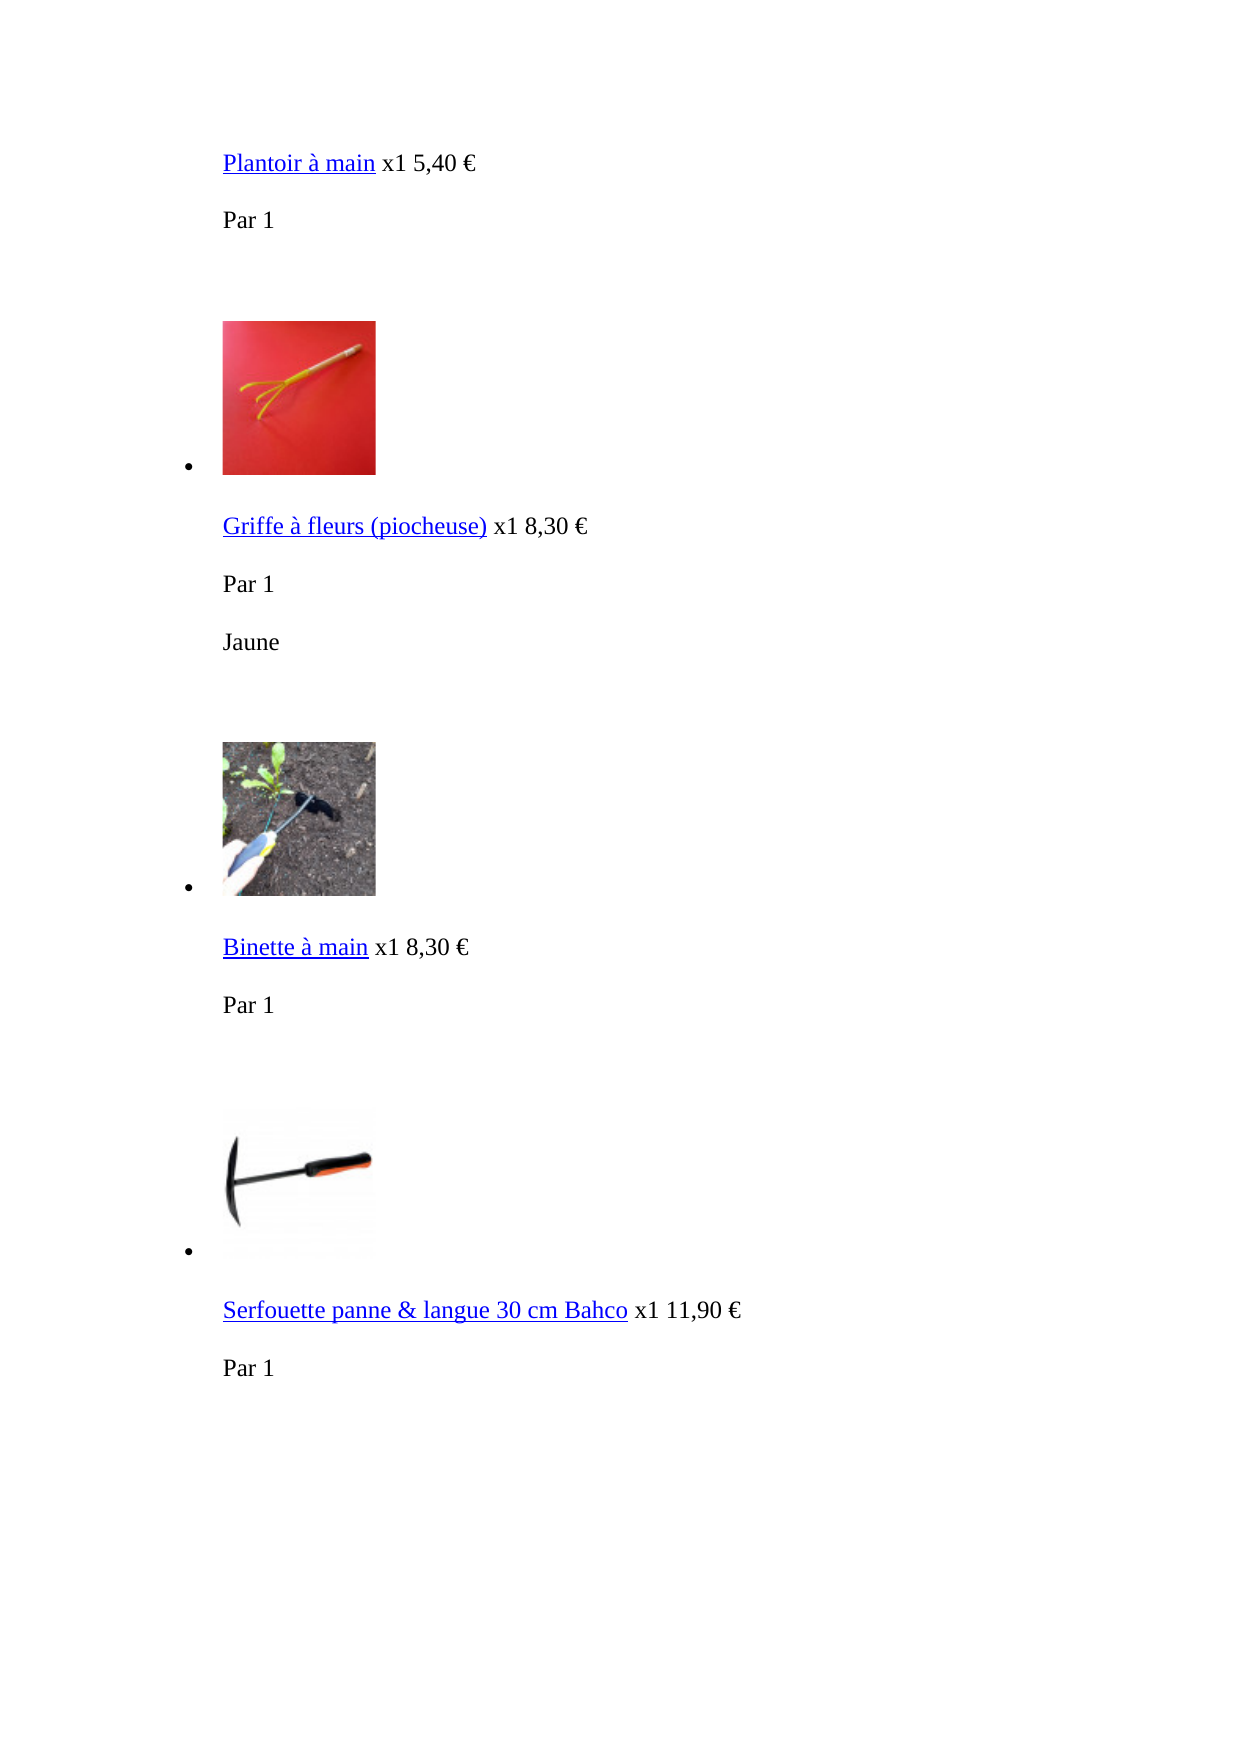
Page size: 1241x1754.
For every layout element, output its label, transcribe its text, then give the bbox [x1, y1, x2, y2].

text Binette à main x1 8,30 € [223, 932, 1093, 961]
text Par 1 [223, 990, 1093, 1019]
text Jaune [223, 627, 1093, 656]
text Griffe à fleurs (piocheuse) x1 8,30 € [223, 511, 1093, 540]
text Plantoir à main x1 5,40 € [223, 148, 1093, 176]
picture [222, 742, 376, 896]
text Serfouette panne & langue 30 cm Bahco x1 11,90 € [223, 1296, 1093, 1324]
text Par 1 [223, 1353, 1093, 1382]
text Par 1 [223, 206, 1093, 234]
text Par 1 [223, 569, 1093, 598]
picture [222, 1106, 376, 1259]
picture [222, 321, 376, 475]
